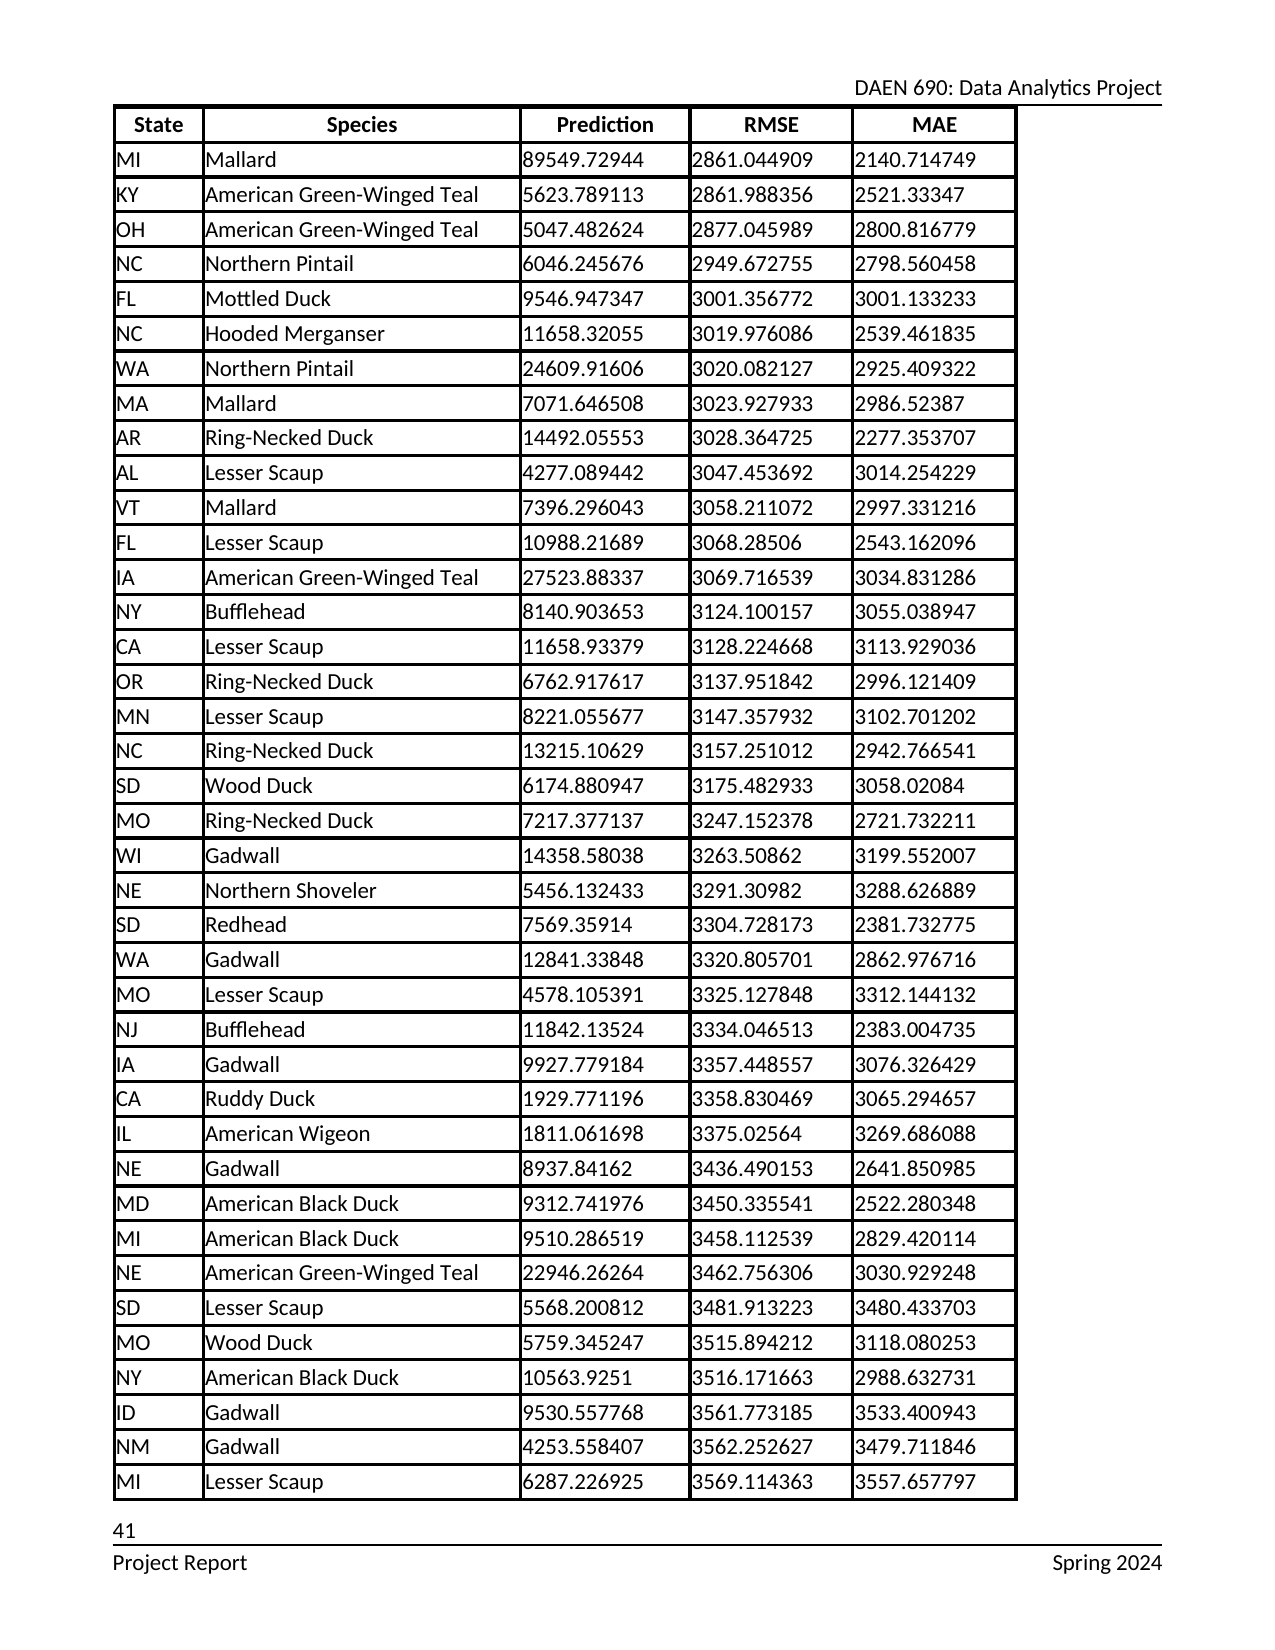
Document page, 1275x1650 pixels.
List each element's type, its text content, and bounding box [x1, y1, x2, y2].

table_cell 8140.903653 [522, 596, 688, 628]
table_cell NC [116, 735, 202, 767]
table_cell 2925.409322 [854, 353, 1014, 384]
table_cell Ring-Necked Duck [205, 735, 519, 767]
table_cell 2861.044909 [692, 144, 851, 175]
table_cell IA [116, 1048, 202, 1080]
table_cell 5568.200812 [522, 1292, 688, 1323]
table_cell Northern Shoveler [205, 874, 519, 906]
table_cell 3020.082127 [692, 353, 851, 384]
table_cell 7217.377137 [522, 805, 688, 836]
table_cell 2543.162096 [854, 526, 1014, 558]
table_cell NJ [116, 1014, 202, 1045]
table_cell 10563.9251 [522, 1361, 688, 1393]
table_cell 11842.13524 [522, 1014, 688, 1045]
table_cell NE [116, 874, 202, 906]
table_cell SD [116, 770, 202, 802]
table_cell 10988.21689 [522, 526, 688, 558]
table_cell 3157.251012 [692, 735, 851, 767]
table_cell 6287.226925 [522, 1466, 688, 1497]
table_cell NC [116, 318, 202, 349]
table_cell 11658.32055 [522, 318, 688, 349]
table_cell AL [116, 457, 202, 488]
table_cell 2949.672755 [692, 248, 851, 280]
table_cell 2641.850985 [854, 1153, 1014, 1184]
table_cell 4253.558407 [522, 1431, 688, 1463]
table_cell 3028.364725 [692, 422, 851, 454]
table_cell ID [116, 1396, 202, 1428]
table_cell 4578.105391 [522, 979, 688, 1010]
table_cell 1929.771196 [522, 1083, 688, 1115]
table_cell 2988.632731 [854, 1361, 1014, 1393]
table_cell MO [116, 1327, 202, 1358]
table_cell 3462.756306 [692, 1257, 851, 1289]
table_cell 2862.976716 [854, 944, 1014, 976]
table_cell 3175.482933 [692, 770, 851, 802]
table_cell 8937.84162 [522, 1153, 688, 1184]
table_cell 3124.100157 [692, 596, 851, 628]
table_cell 9546.947347 [522, 283, 688, 314]
table_cell 3481.913223 [692, 1292, 851, 1323]
table_cell American Black Duck [205, 1222, 519, 1254]
table_cell 5047.482624 [522, 213, 688, 245]
table_cell IA [116, 561, 202, 593]
table_cell 12841.33848 [522, 944, 688, 976]
table_cell 3533.400943 [854, 1396, 1014, 1428]
table_cell Gadwall [205, 1396, 519, 1428]
table_cell IL [116, 1118, 202, 1149]
table_cell 3291.30982 [692, 874, 851, 906]
table_cell NE [116, 1153, 202, 1184]
table_cell Lesser Scaup [205, 1292, 519, 1323]
table_cell Mallard [205, 144, 519, 175]
table_cell Ring-Necked Duck [205, 805, 519, 836]
table_cell 5456.132433 [522, 874, 688, 906]
table_cell Gadwall [205, 1048, 519, 1080]
table_cell Northern Pintail [205, 248, 519, 280]
table_cell VT [116, 492, 202, 523]
table_cell 3019.976086 [692, 318, 851, 349]
table_cell 3102.701202 [854, 700, 1014, 732]
table_cell 3199.552007 [854, 840, 1014, 871]
table_cell Hooded Merganser [205, 318, 519, 349]
table_cell Lesser Scaup [205, 457, 519, 488]
table_cell OH [116, 213, 202, 245]
table_cell 6046.245676 [522, 248, 688, 280]
table_cell 3515.894212 [692, 1327, 851, 1358]
table_cell 6762.917617 [522, 666, 688, 697]
table_cell NM [116, 1431, 202, 1463]
table_cell 3325.127848 [692, 979, 851, 1010]
table_cell 2140.714749 [854, 144, 1014, 175]
table_header Prediction [522, 109, 688, 141]
table_cell 3516.171663 [692, 1361, 851, 1393]
table_cell 3076.326429 [854, 1048, 1014, 1080]
table_cell 3480.433703 [854, 1292, 1014, 1323]
table_cell American Green-Winged Teal [205, 179, 519, 210]
table_header Species [205, 109, 519, 141]
table_cell 5623.789113 [522, 179, 688, 210]
table_cell 3058.211072 [692, 492, 851, 523]
table_cell AR [116, 422, 202, 454]
table_cell 2277.353707 [854, 422, 1014, 454]
table_cell Mallard [205, 492, 519, 523]
table_cell American Green-Winged Teal [205, 1257, 519, 1289]
table_cell 2800.816779 [854, 213, 1014, 245]
table_cell 11658.93379 [522, 631, 688, 662]
table_cell 3034.831286 [854, 561, 1014, 593]
table_cell MO [116, 805, 202, 836]
table_cell NY [116, 1361, 202, 1393]
table_cell 3147.357932 [692, 700, 851, 732]
table_cell WI [116, 840, 202, 871]
table_cell 3065.294657 [854, 1083, 1014, 1115]
table_cell 2942.766541 [854, 735, 1014, 767]
table_cell 3001.133233 [854, 283, 1014, 314]
table_cell Wood Duck [205, 770, 519, 802]
table_cell Lesser Scaup [205, 1466, 519, 1497]
table_cell Redhead [205, 909, 519, 941]
table_cell 3014.254229 [854, 457, 1014, 488]
table_cell Lesser Scaup [205, 631, 519, 662]
table_cell 3334.046513 [692, 1014, 851, 1045]
table_cell Northern Pintail [205, 353, 519, 384]
table_cell 3118.080253 [854, 1327, 1014, 1358]
table_cell Mottled Duck [205, 283, 519, 314]
table_cell 3569.114363 [692, 1466, 851, 1497]
table_cell CA [116, 1083, 202, 1115]
table_cell 3069.716539 [692, 561, 851, 593]
table_cell Wood Duck [205, 1327, 519, 1358]
table_cell Gadwall [205, 1153, 519, 1184]
table_cell 3113.929036 [854, 631, 1014, 662]
table_cell 22946.26264 [522, 1257, 688, 1289]
table_cell Ring-Necked Duck [205, 666, 519, 697]
table_cell 7396.296043 [522, 492, 688, 523]
table_cell 3137.951842 [692, 666, 851, 697]
table_cell 2996.121409 [854, 666, 1014, 697]
table_cell WA [116, 353, 202, 384]
table_cell WA [116, 944, 202, 976]
table_cell 2861.988356 [692, 179, 851, 210]
table_cell 9510.286519 [522, 1222, 688, 1254]
table_cell 3561.773185 [692, 1396, 851, 1428]
table_cell 3458.112539 [692, 1222, 851, 1254]
table_cell Ring-Necked Duck [205, 422, 519, 454]
table_cell 24609.91606 [522, 353, 688, 384]
table_cell 3450.335541 [692, 1188, 851, 1219]
table_cell Gadwall [205, 840, 519, 871]
table_cell MI [116, 1222, 202, 1254]
table_cell 9927.779184 [522, 1048, 688, 1080]
table_cell American Wigeon [205, 1118, 519, 1149]
table_cell CA [116, 631, 202, 662]
table_cell 5759.345247 [522, 1327, 688, 1358]
table_cell 9530.557768 [522, 1396, 688, 1428]
table_cell 2986.52387 [854, 387, 1014, 419]
table_cell Gadwall [205, 1431, 519, 1463]
table_cell 3068.28506 [692, 526, 851, 558]
table_cell 3436.490153 [692, 1153, 851, 1184]
table_cell 2798.560458 [854, 248, 1014, 280]
table_cell Ruddy Duck [205, 1083, 519, 1115]
table_cell KY [116, 179, 202, 210]
table_cell 3055.038947 [854, 596, 1014, 628]
table_cell American Green-Winged Teal [205, 213, 519, 245]
table_cell 3358.830469 [692, 1083, 851, 1115]
table_cell 3263.50862 [692, 840, 851, 871]
table_cell 1811.061698 [522, 1118, 688, 1149]
table_cell 3479.711846 [854, 1431, 1014, 1463]
table_cell 9312.741976 [522, 1188, 688, 1219]
table_cell 3269.686088 [854, 1118, 1014, 1149]
table_cell 3288.626889 [854, 874, 1014, 906]
table_cell Bufflehead [205, 596, 519, 628]
table_cell 2721.732211 [854, 805, 1014, 836]
table_cell MN [116, 700, 202, 732]
table_cell SD [116, 909, 202, 941]
table_cell 3312.144132 [854, 979, 1014, 1010]
table_cell 2539.461835 [854, 318, 1014, 349]
table_cell 6174.880947 [522, 770, 688, 802]
table_cell Lesser Scaup [205, 526, 519, 558]
table_cell 3128.224668 [692, 631, 851, 662]
table_cell Bufflehead [205, 1014, 519, 1045]
table_cell FL [116, 526, 202, 558]
table_cell American Black Duck [205, 1188, 519, 1219]
table_cell 2383.004735 [854, 1014, 1014, 1045]
table_cell MI [116, 1466, 202, 1497]
table_cell 3357.448557 [692, 1048, 851, 1080]
table_cell 13215.10629 [522, 735, 688, 767]
table_cell 2521.33347 [854, 179, 1014, 210]
table_cell 2877.045989 [692, 213, 851, 245]
table_cell OR [116, 666, 202, 697]
table_cell 8221.055677 [522, 700, 688, 732]
table_cell 3557.657797 [854, 1466, 1014, 1497]
table_cell 89549.72944 [522, 144, 688, 175]
table_cell 7569.35914 [522, 909, 688, 941]
table_cell Lesser Scaup [205, 700, 519, 732]
table_cell 2381.732775 [854, 909, 1014, 941]
table_cell 2997.331216 [854, 492, 1014, 523]
table_cell Lesser Scaup [205, 979, 519, 1010]
table_cell Mallard [205, 387, 519, 419]
table_cell NC [116, 248, 202, 280]
table_cell 7071.646508 [522, 387, 688, 419]
table_cell 2522.280348 [854, 1188, 1014, 1219]
table_cell American Black Duck [205, 1361, 519, 1393]
table_cell 3058.02084 [854, 770, 1014, 802]
table_cell MI [116, 144, 202, 175]
table_cell MO [116, 979, 202, 1010]
table_cell 3001.356772 [692, 283, 851, 314]
table_cell NE [116, 1257, 202, 1289]
table_cell 3023.927933 [692, 387, 851, 419]
table_cell MD [116, 1188, 202, 1219]
table_cell 27523.88337 [522, 561, 688, 593]
table_cell 4277.089442 [522, 457, 688, 488]
table_header State [116, 109, 202, 141]
table_cell 14492.05553 [522, 422, 688, 454]
table_cell 14358.58038 [522, 840, 688, 871]
table_header MAE [854, 109, 1014, 141]
table_cell 3304.728173 [692, 909, 851, 941]
table_cell SD [116, 1292, 202, 1323]
table_cell Gadwall [205, 944, 519, 976]
table_cell 3030.929248 [854, 1257, 1014, 1289]
table_cell 2829.420114 [854, 1222, 1014, 1254]
table_cell 3375.02564 [692, 1118, 851, 1149]
table_cell MA [116, 387, 202, 419]
table_cell 3047.453692 [692, 457, 851, 488]
table_cell 3562.252627 [692, 1431, 851, 1463]
table_header RMSE [692, 109, 851, 141]
table_cell 3247.152378 [692, 805, 851, 836]
table_cell FL [116, 283, 202, 314]
table_cell 3320.805701 [692, 944, 851, 976]
table_cell American Green-Winged Teal [205, 561, 519, 593]
table_cell NY [116, 596, 202, 628]
